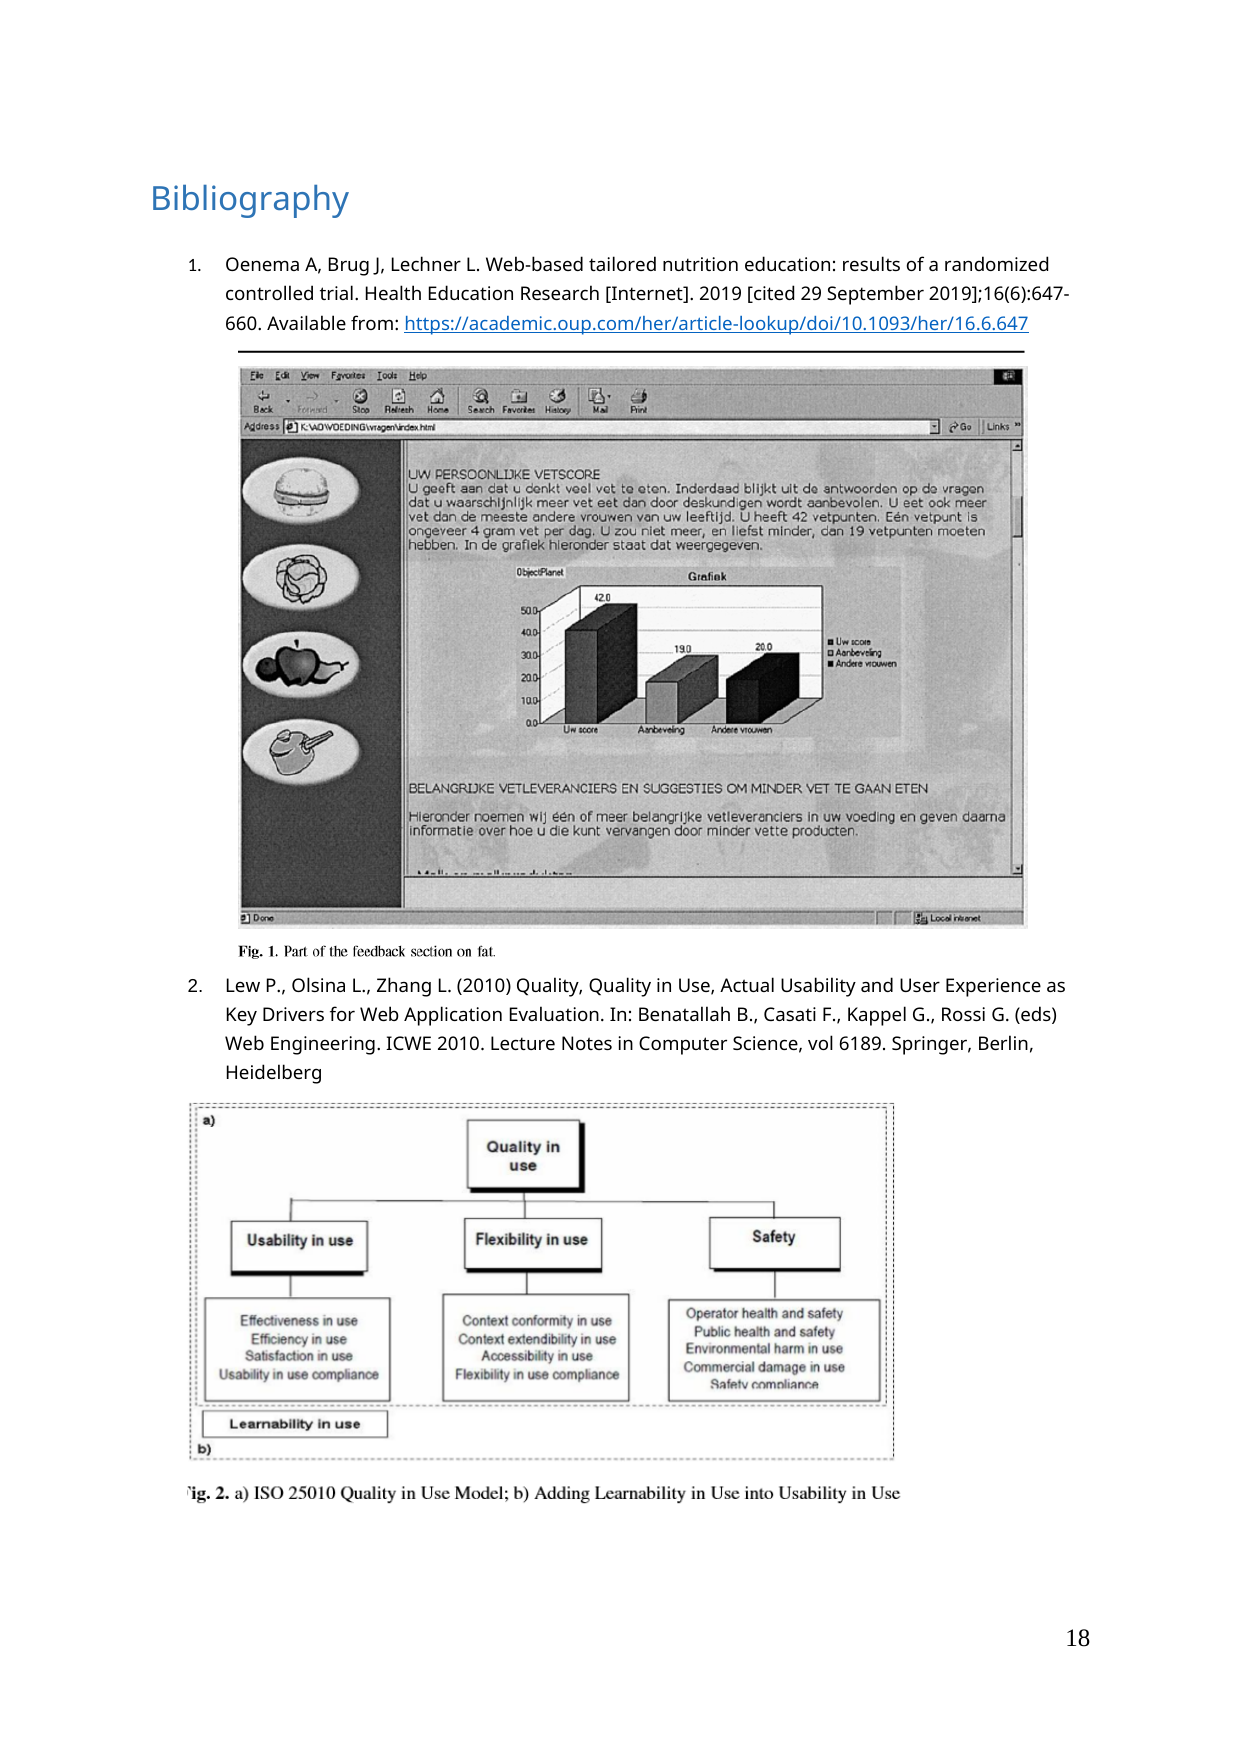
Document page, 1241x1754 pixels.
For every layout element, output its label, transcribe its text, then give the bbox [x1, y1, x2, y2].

list Lew P., Olsina L., Zhang L. (2010) Quality, Quality in Use, Actual Usability and User Experience as Key Drivers for Web Application Evaluation. In: Benatallah B., Casati F., Kappel G., Rossi G. (eds) Web Engineering. ICWE 2010. Lecture Notes in Computer Science, vol 6189. Springer, Berlin, Heidelberg [187, 968, 1090, 1085]
subtitle Bibliography [150, 175, 1090, 220]
list Oenema A, Brug J, Lechner L. Web-based tailored nutrition education: results of a randomized controlled trial. Health Education Research [Internet]. 2019 [cited 29 September 2019];16(6):647-660. Available from: https://academic.oup.com/her/article-lookup/doi/10.1093/her/16.6.647 [187, 248, 1090, 335]
picture [187, 1085, 941, 1522]
picture [225, 335, 1097, 969]
